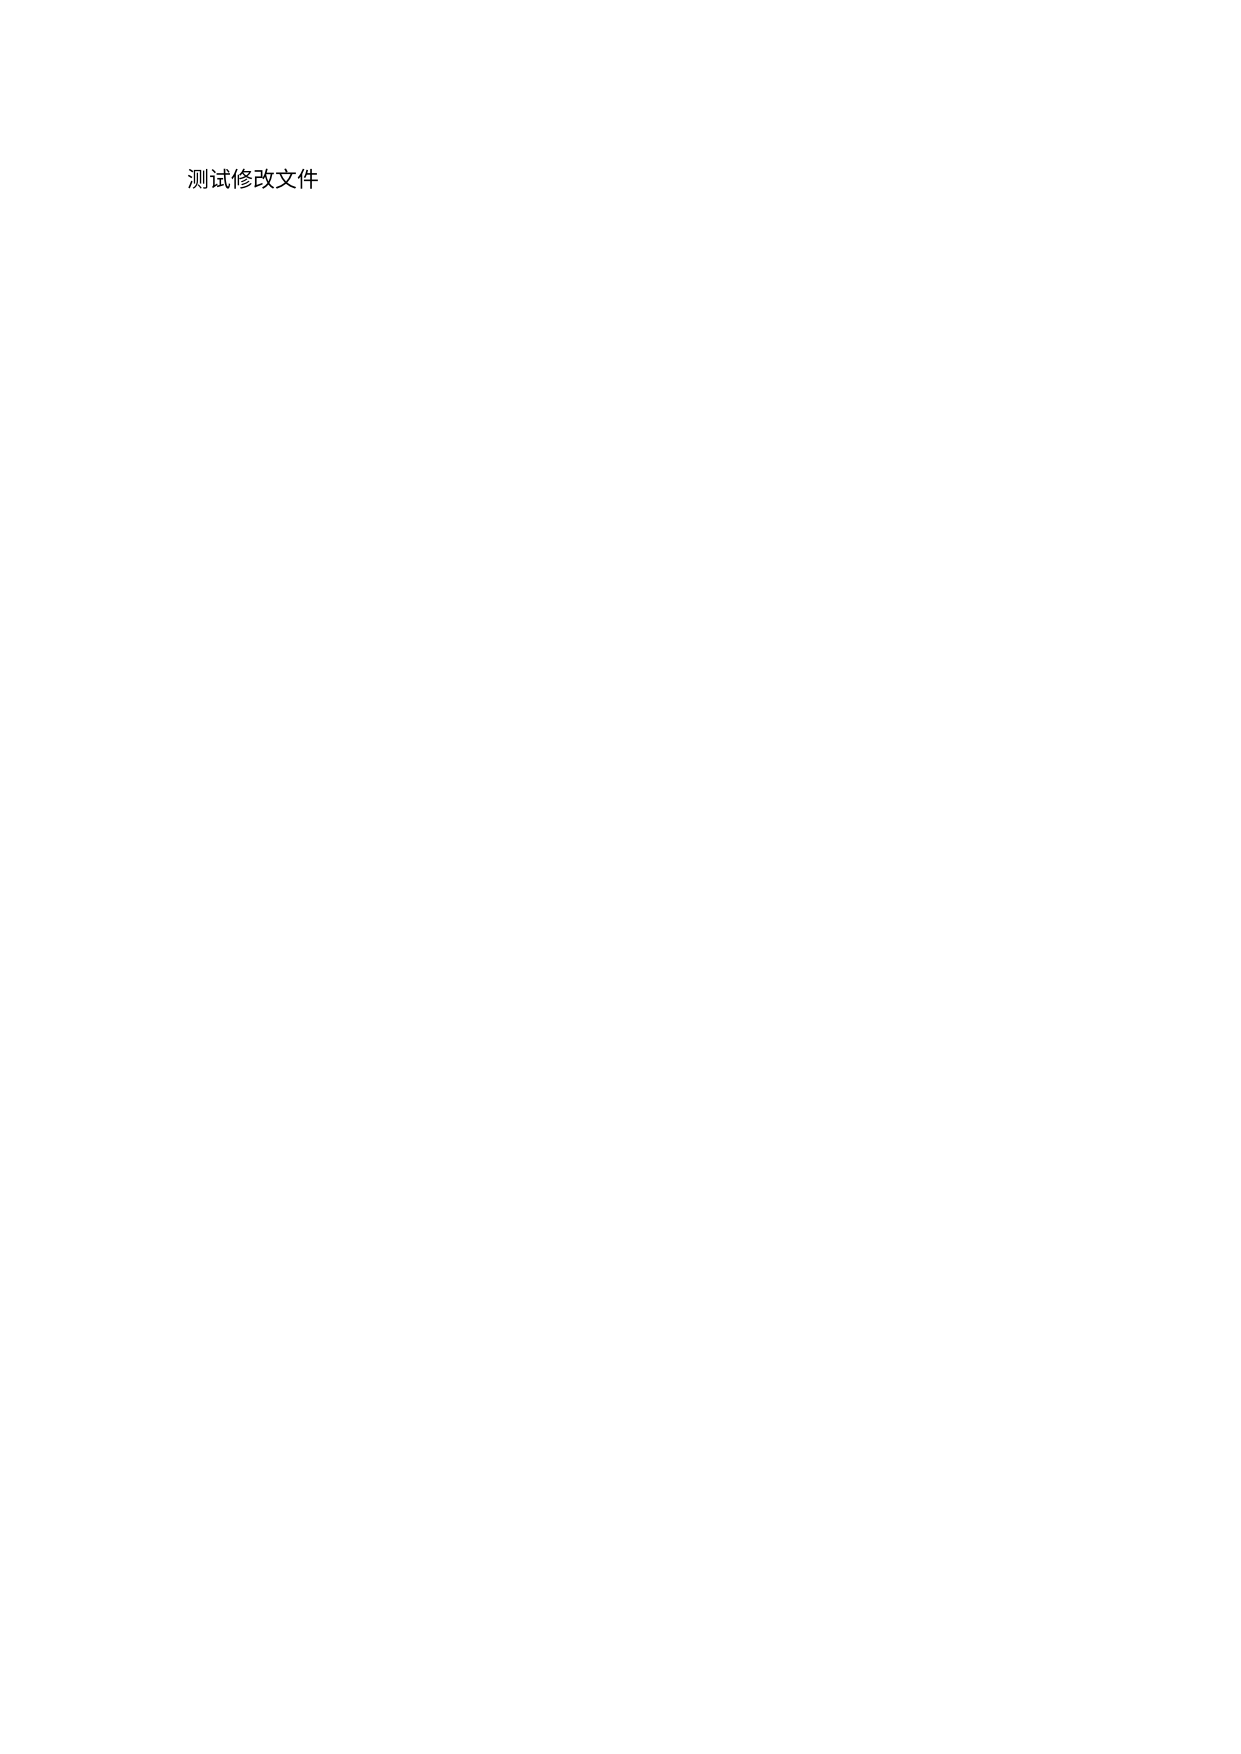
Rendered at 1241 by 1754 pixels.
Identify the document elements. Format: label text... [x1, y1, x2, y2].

text 测试修改文件 [187, 162, 1053, 194]
